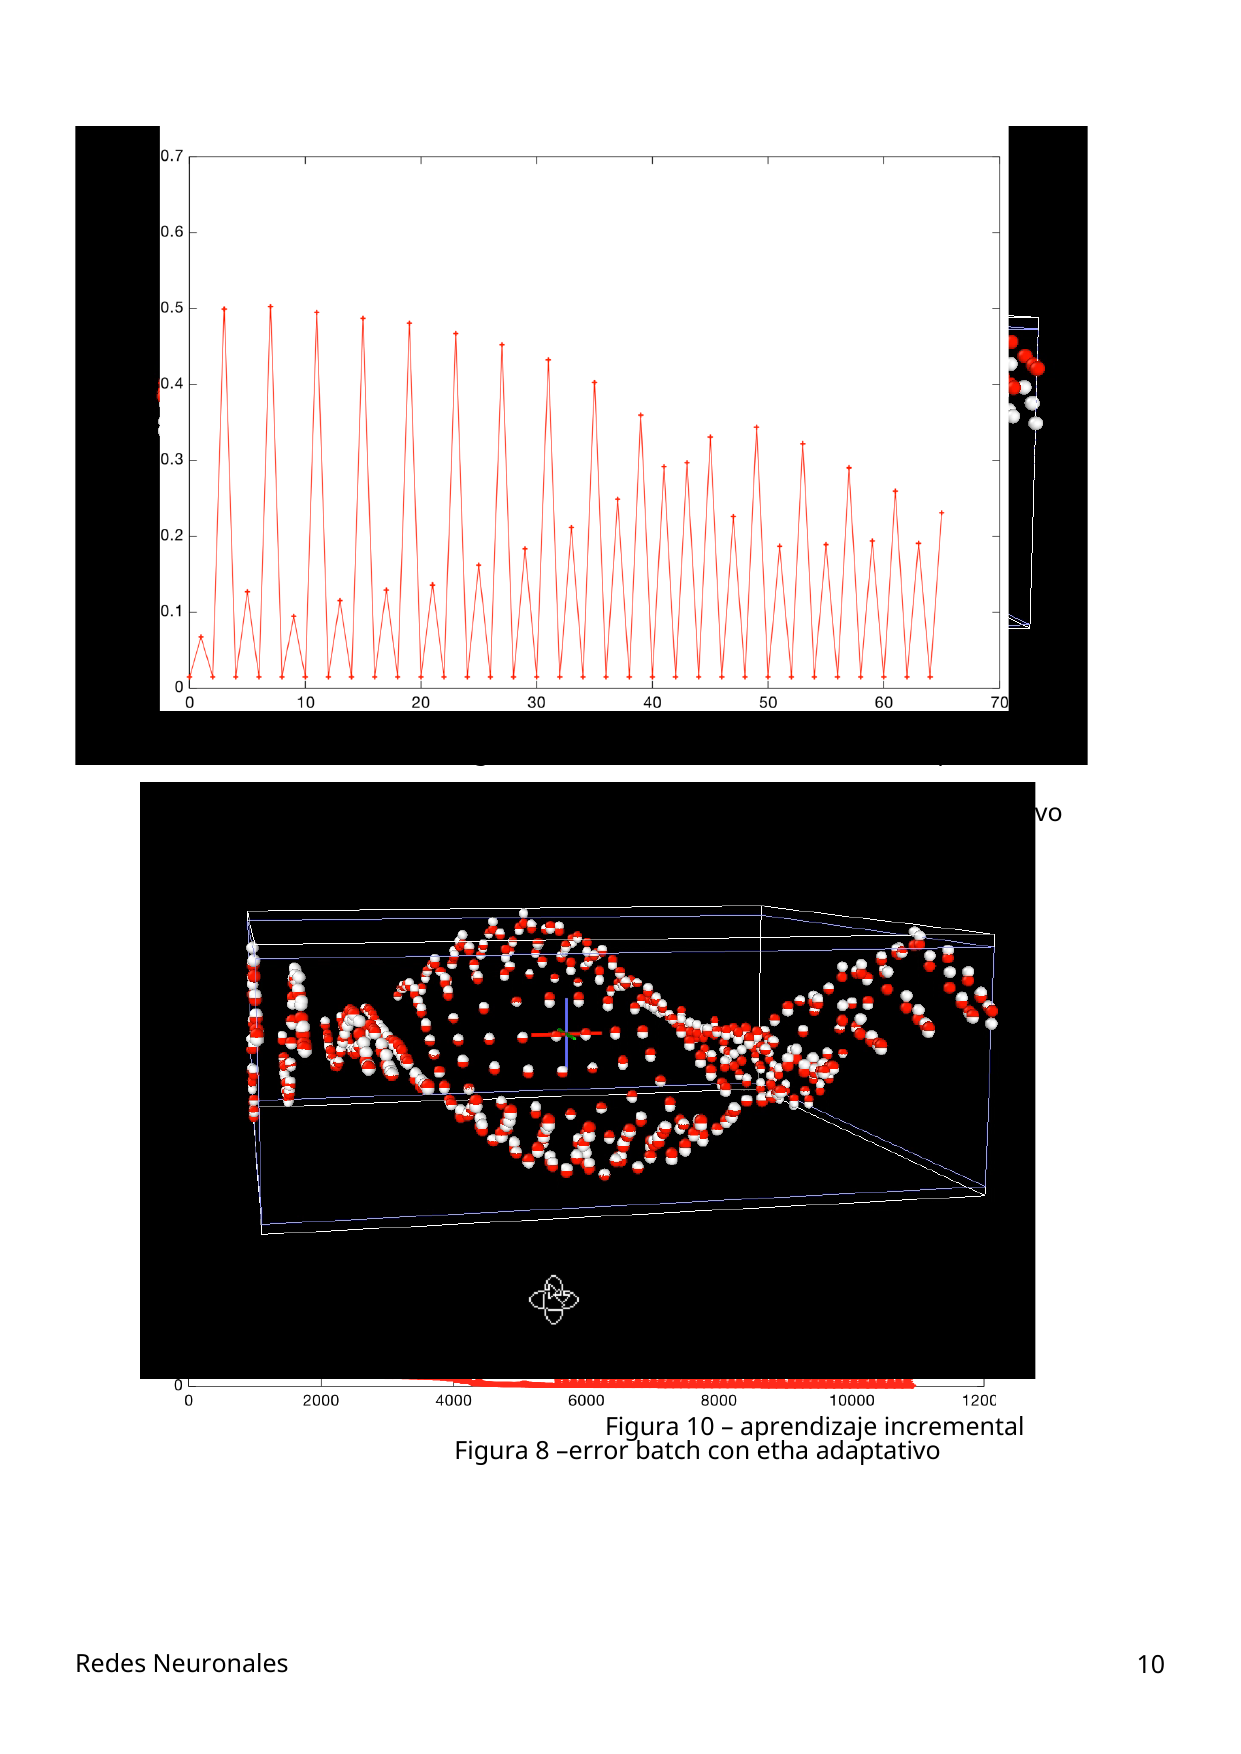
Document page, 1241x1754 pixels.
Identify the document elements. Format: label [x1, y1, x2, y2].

picture [139, 782, 1040, 1413]
picture [75, 126, 1090, 770]
